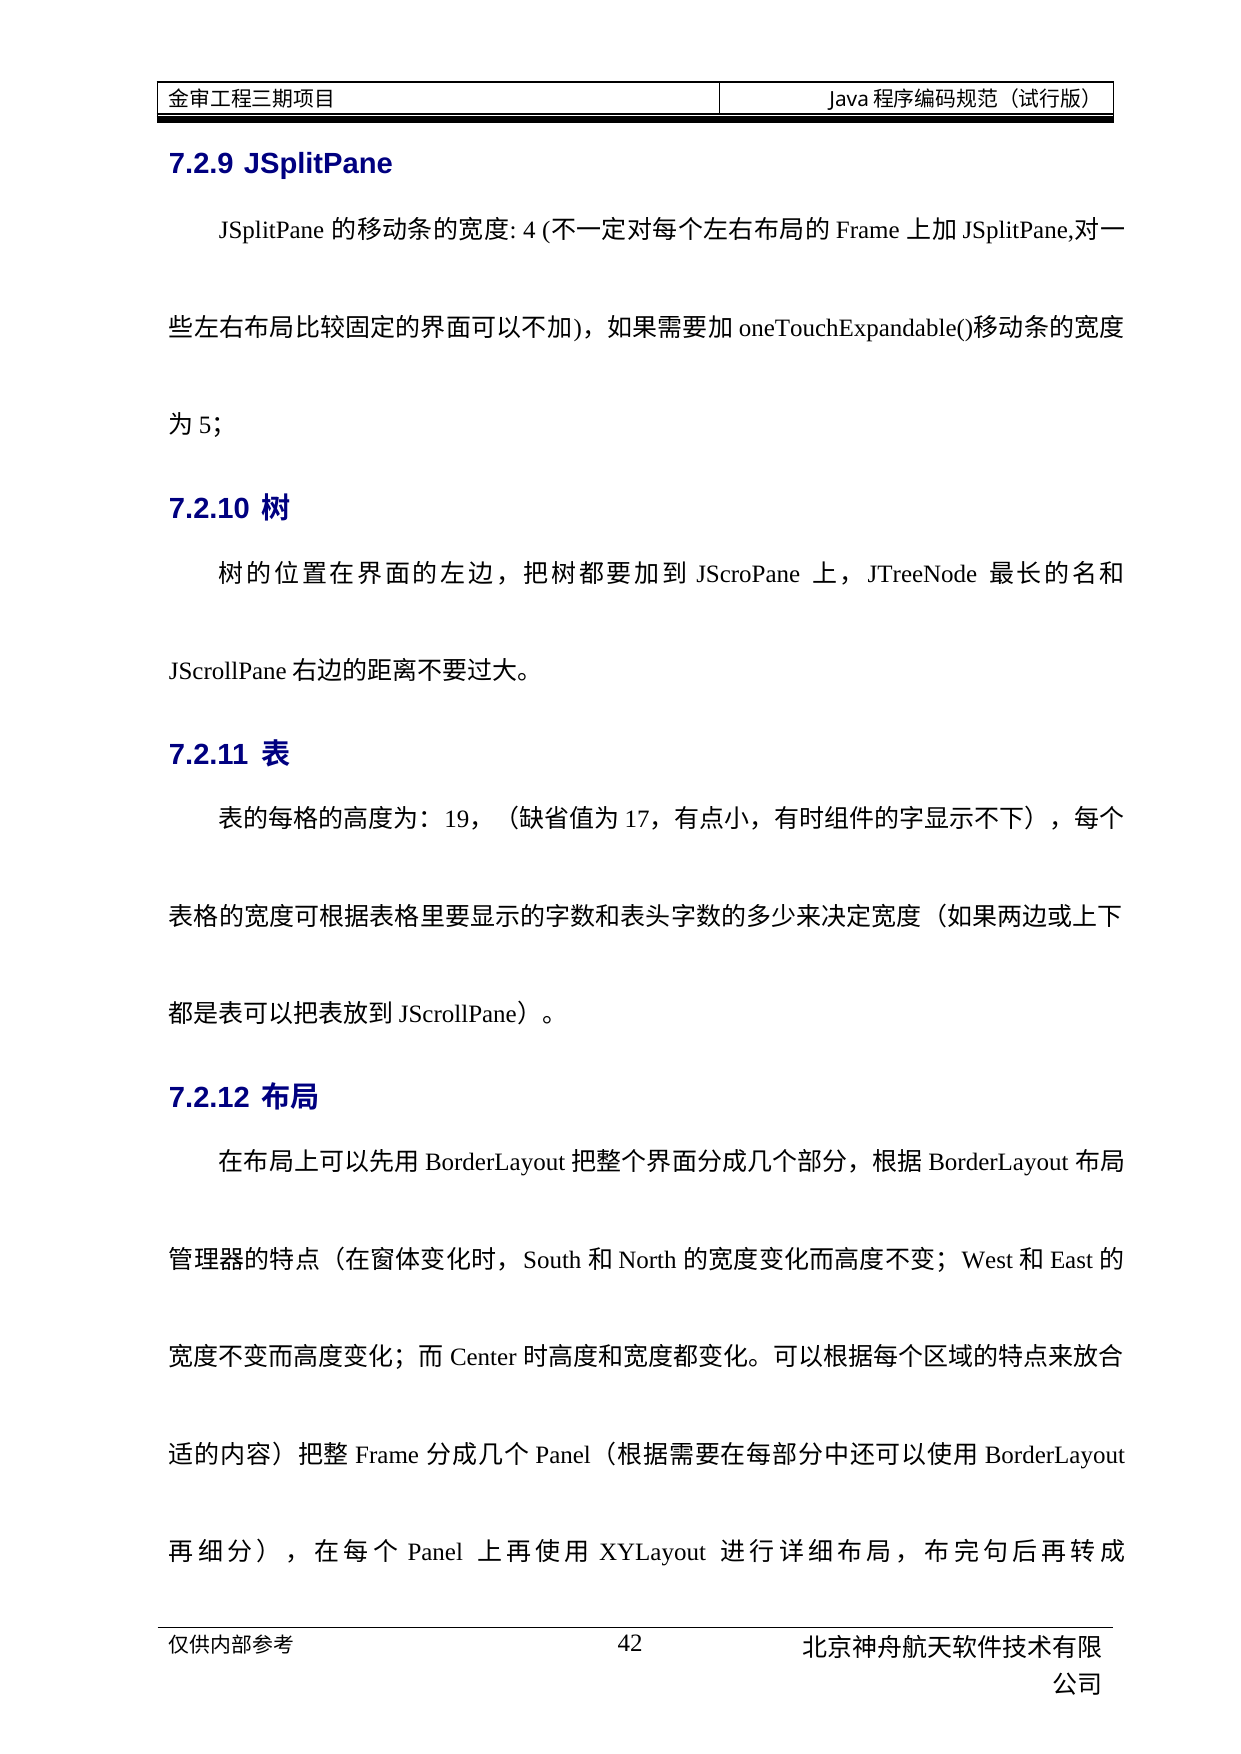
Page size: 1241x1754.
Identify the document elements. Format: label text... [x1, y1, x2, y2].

text 树的位置在界面的左边，把树都要加到JScroPane 上，JTreeNode 最长的名和JScrollPane右边的距离不要过大。 [169, 539, 1125, 701]
subtitle 树 [169, 474, 1125, 539]
subtitle 布局 [169, 1062, 1125, 1127]
text JSplitPane 的移动条的宽度: 4 (不一定对每个左右布局的Frame 上加JSplitPane,对一些左右布局比较固定的界面可以不加)，如果需要加oneTouchExpandable()移动条的宽度为5； [169, 196, 1125, 456]
subtitle JSplitPane [169, 131, 1125, 196]
subtitle 表 [169, 719, 1125, 784]
text 表的每格的高度为：19，（缺省值为17，有点小，有时组件的字显示不下），每个表格的宽度可根据表格里要显示的字数和表头字数的多少来决定宽度（如果两边或上下都是表可以把表放到JScrollPane）。 [169, 784, 1125, 1044]
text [169, 1127, 1125, 1582]
